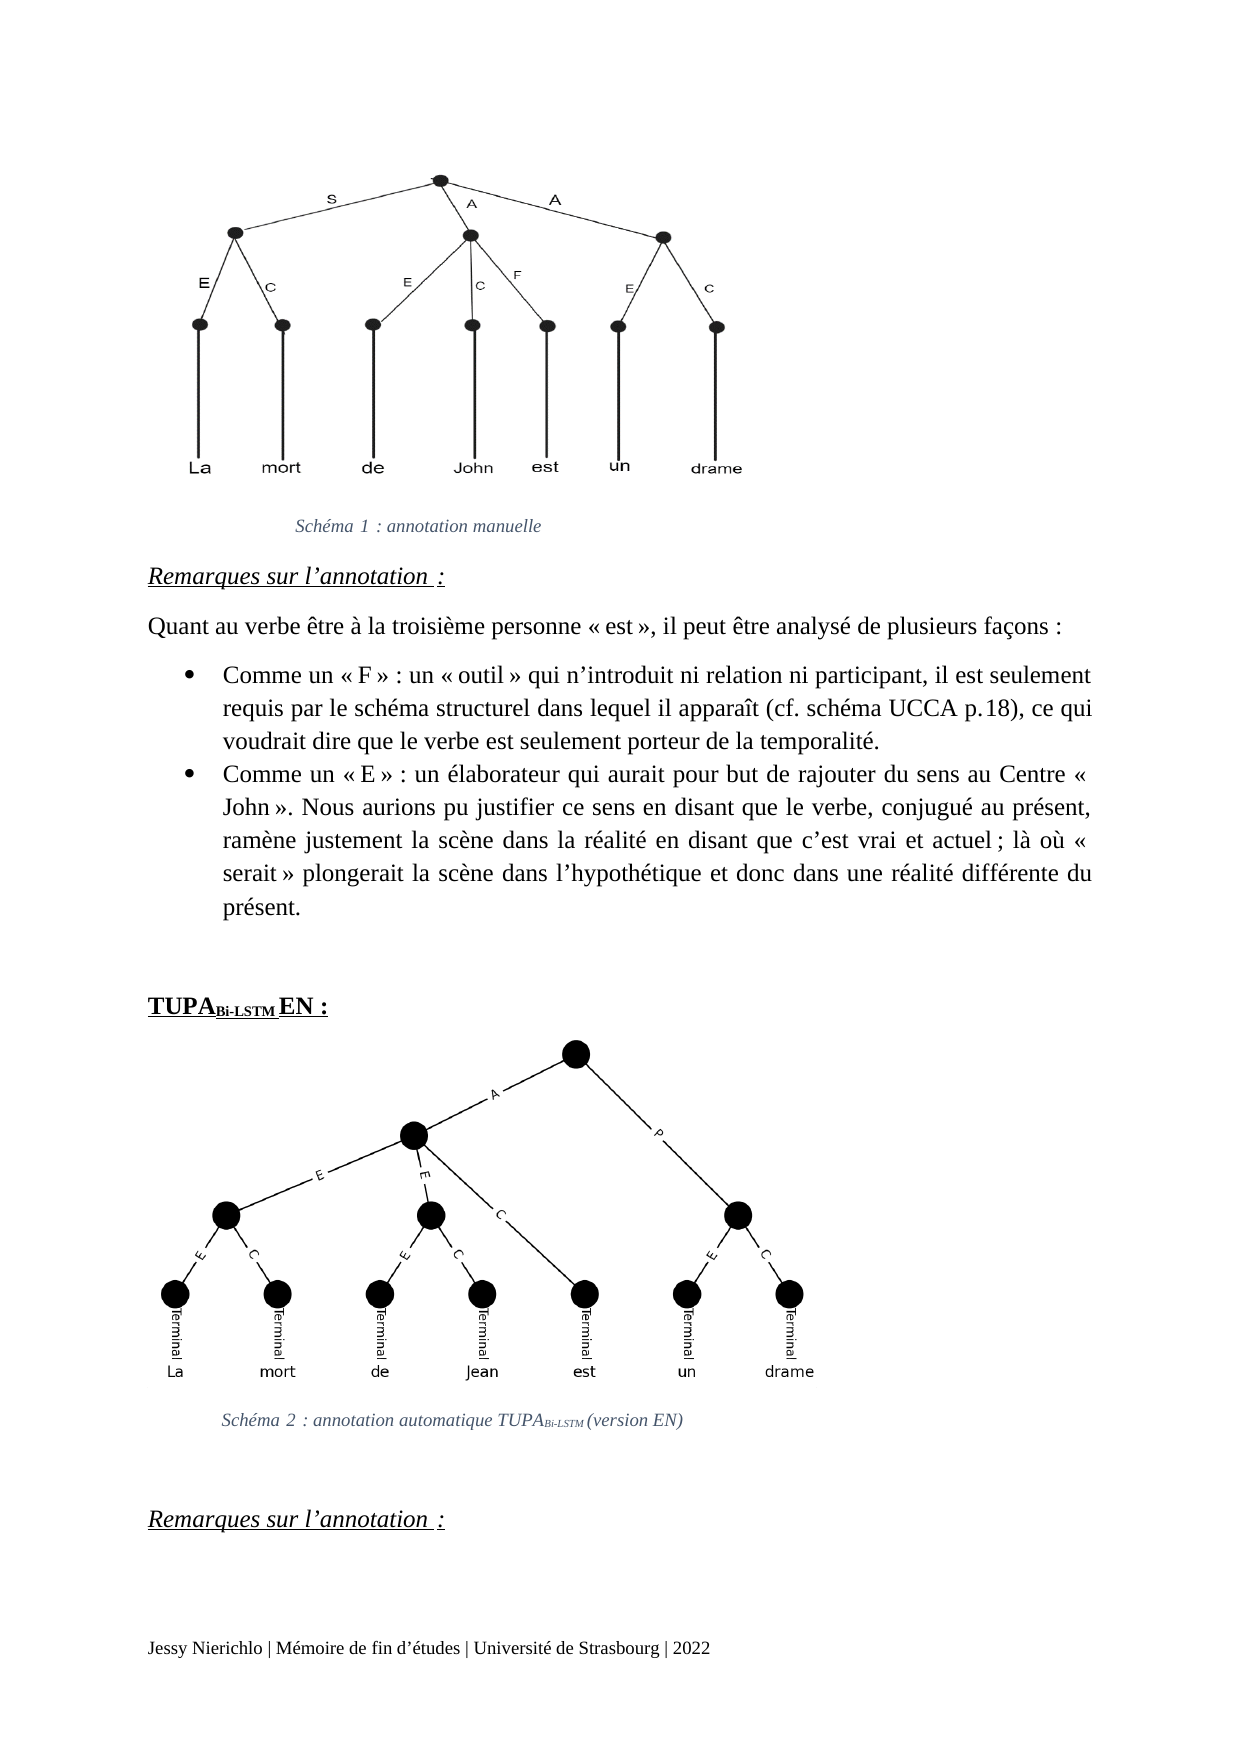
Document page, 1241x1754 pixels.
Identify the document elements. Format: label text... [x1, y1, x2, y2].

list Comme un « F » : un « outil » qui n’introduit ni relation ni participant, il est seulement requis par le schéma structurel dans lequel il apparaît (cf. schéma UCCA p.18), ce qui voudrait dire que le verbe est seulement porteur de la temporalité. [185, 660, 1093, 755]
list Comme un « E » : un élaborateur qui aurait pour but de rajouter du sens au Centre « John ». Nous aurions pu justifier ce sens en disant que le verbe, conjugué au présent, ramène justement la scène dans la réalité en disant que c’est vrai et actuel ; là où « serait » plongerait la scène dans l’hypothétique et donc dans une réalité différente du présent. [185, 759, 1093, 920]
text Quant au verbe être à la troisième personne « est », il peut être analysé de plusieurs façons : [148, 611, 1093, 639]
text Remarques sur l’annotation : [148, 561, 1093, 590]
picture [147, 1040, 817, 1388]
picture [147, 147, 776, 495]
text TUPABi-LSTM EN : [148, 991, 1093, 1020]
text Schéma 2 : annotation automatique TUPABi-LSTM (version EN) [221, 1408, 1093, 1430]
text Schéma 1 : annotation manuelle [221, 515, 1093, 537]
text Remarques sur l’annotation : [148, 1504, 1093, 1532]
